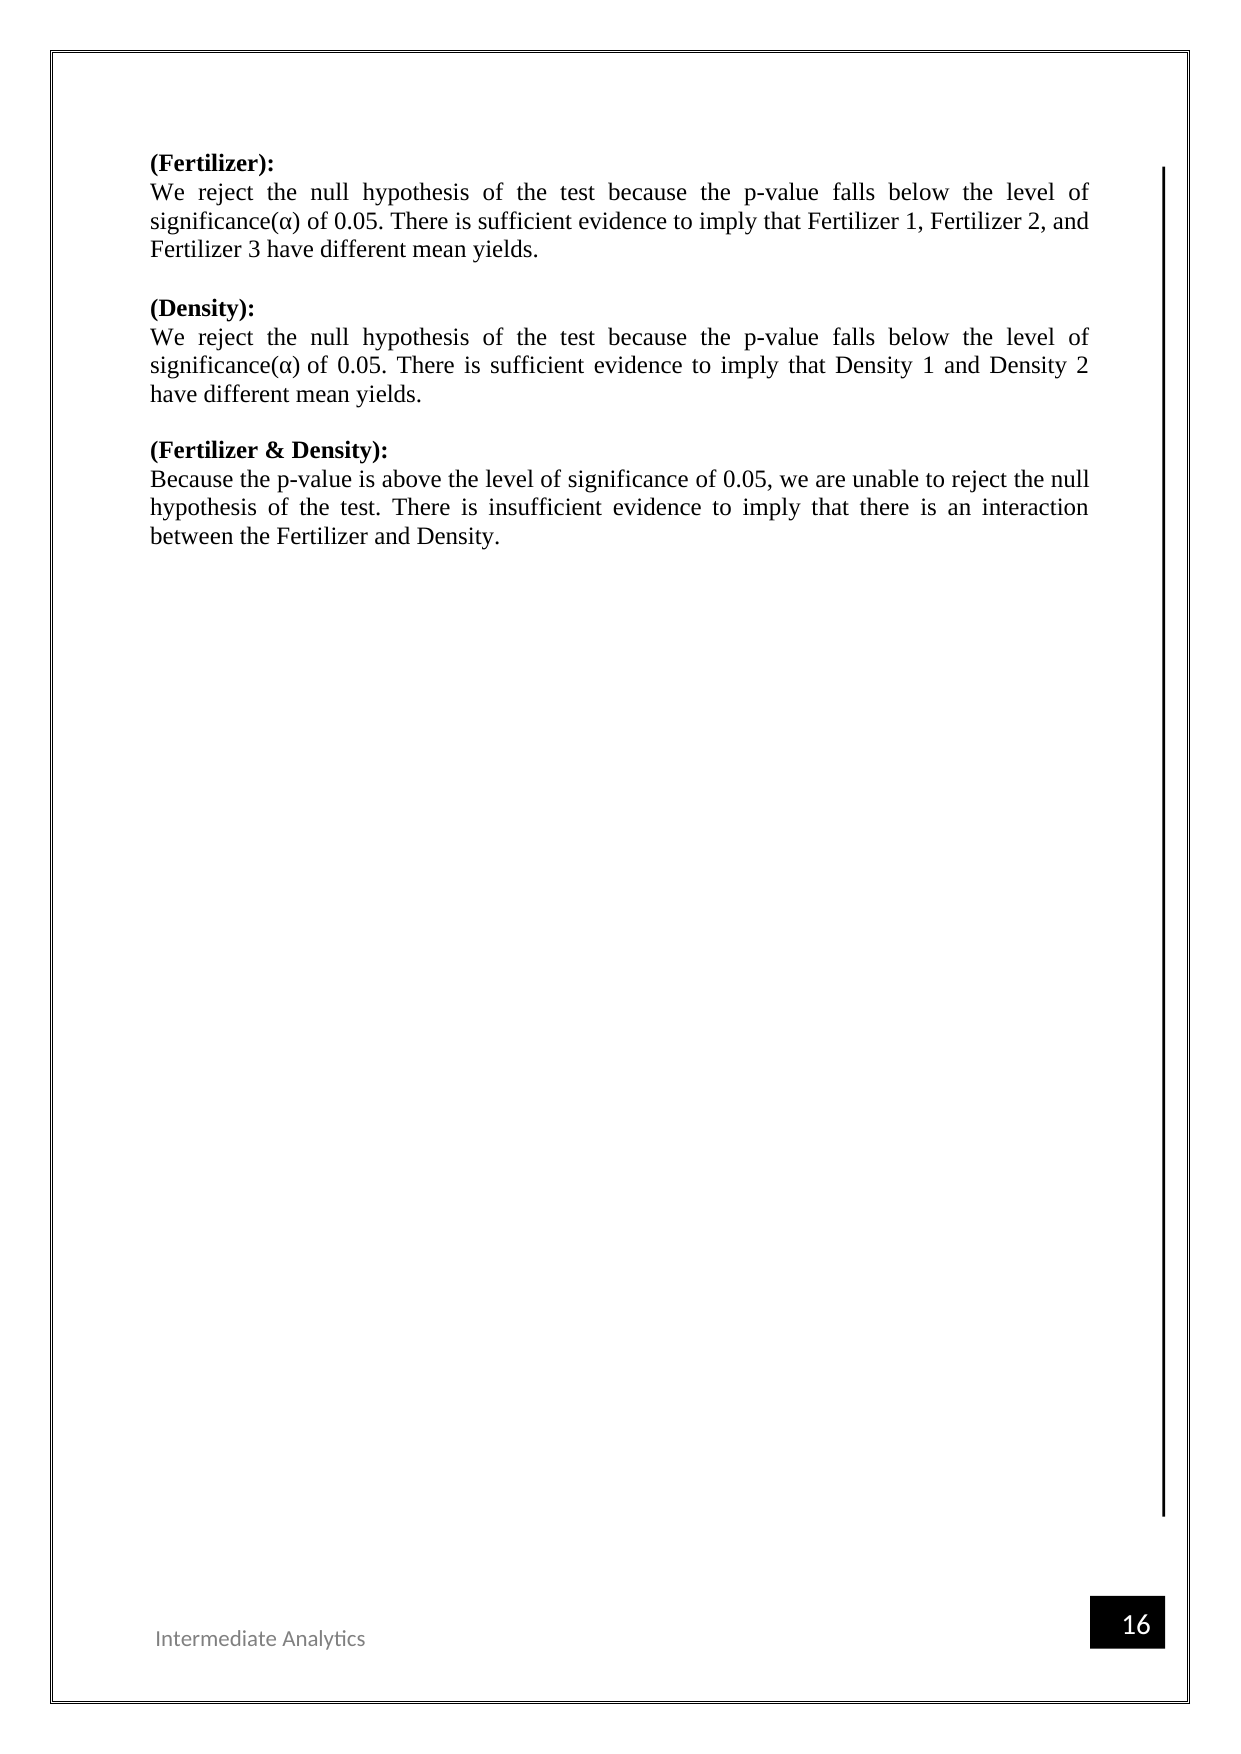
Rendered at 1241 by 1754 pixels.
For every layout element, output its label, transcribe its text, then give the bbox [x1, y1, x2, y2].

list (Fertilizer): [150, 150, 1090, 177]
text We reject the null hypothesis of the test because the p-value falls below the level of significance(α) of 0.05. There is sufficient evidence to imply that Density 1 and Density 2 have different mean yields. [150, 322, 1090, 408]
text Because the p-value is above the level of significance of 0.05, we are unable to reject the null hypothesis of the test. There is insufficient evidence to imply that there is an interaction between the Fertilizer and Density. [150, 464, 1090, 550]
list (Fertilizer & Density): [150, 437, 1090, 464]
list (Density): [150, 294, 1090, 322]
text We reject the null hypothesis of the test because the p-value falls below the level of significance(α) of 0.05. There is sufficient evidence to imply that Fertilizer 1, Fertilizer 2, and Fertilizer 3 have different mean yields. [150, 177, 1090, 263]
